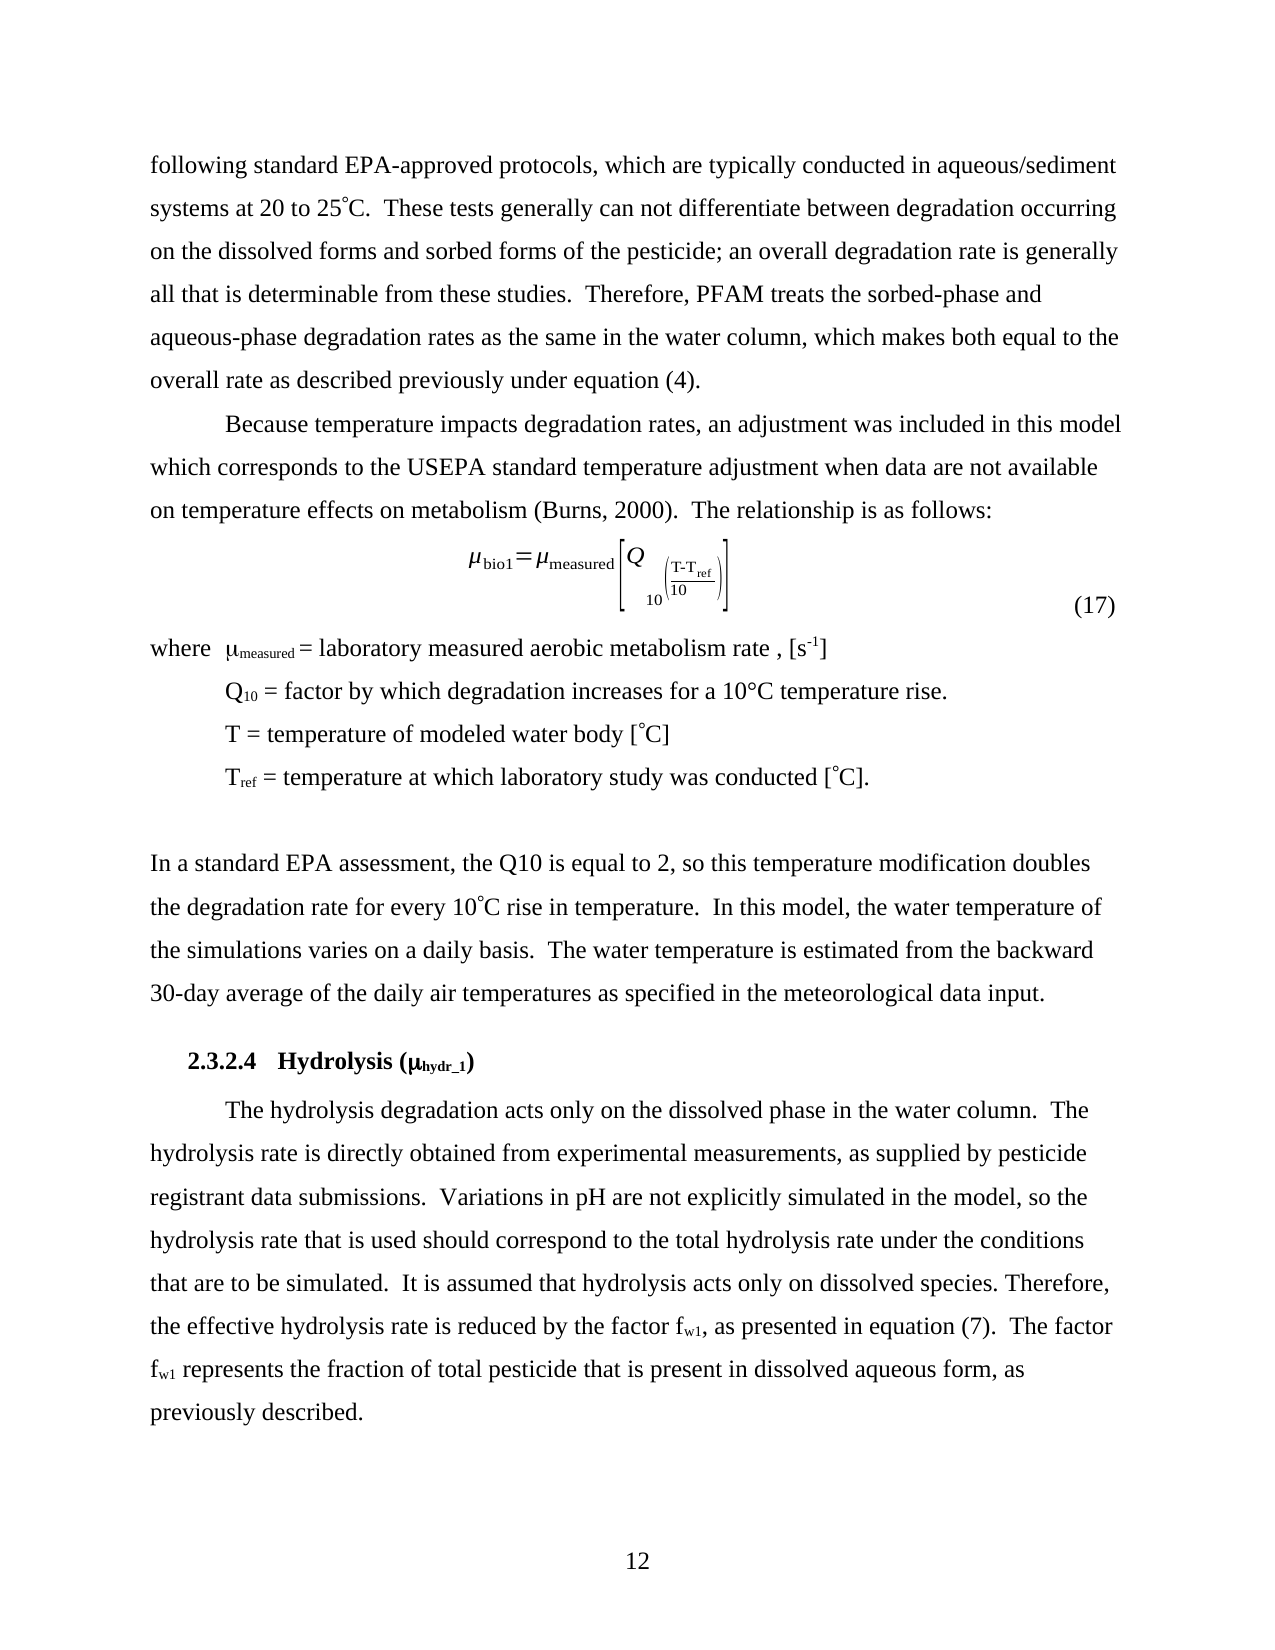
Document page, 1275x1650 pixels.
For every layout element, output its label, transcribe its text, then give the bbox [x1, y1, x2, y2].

text (17) [150, 538, 1125, 618]
text Q10 = factor by which degradation increases for a 10°C temperature rise. [150, 676, 1125, 705]
text In a standard EPA assessment, the Q10 is equal to 2, so this temperature modification doubles the degradation rate for every 10C rise in temperature. In this model, the water temperature of the simulations varies on a daily basis. The water temperature is estimated from the backward 30-day average of the daily air temperatures as specified in the meteorological data input. [150, 848, 1125, 1007]
subtitle Hydrolysis (hydr_1) [187, 1046, 1125, 1075]
text Because temperature impacts degradation rates, an adjustment was included in this model which corresponds to the USEPA standard temperature adjustment when data are not available on temperature effects on metabolism (Burns, 2000). The relationship is as follows: [150, 409, 1125, 524]
text Tref = temperature at which laboratory study was conducted [C]. [150, 762, 1125, 791]
text where measured = laboratory measured aerobic metabolism rate , [s-1] [150, 633, 1125, 662]
text T = temperature of modeled water body [C] [150, 719, 1125, 748]
text The hydrolysis degradation acts only on the dissolved phase in the water column. The hydrolysis rate is directly obtained from experimental measurements, as supplied by pesticide registrant data submissions. Variations in pH are not explicitly simulated in the model, so the hydrolysis rate that is used should correspond to the total hydrolysis rate under the conditions that are to be simulated. It is assumed that hydrolysis acts only on dissolved species. Therefore, the effective hydrolysis rate is reduced by the factor fw1, as presented in equation (7). The factor fw1 represents the fraction of total pesticide that is present in dissolved aqueous form, as previously described. [150, 1095, 1125, 1426]
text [150, 150, 1125, 394]
